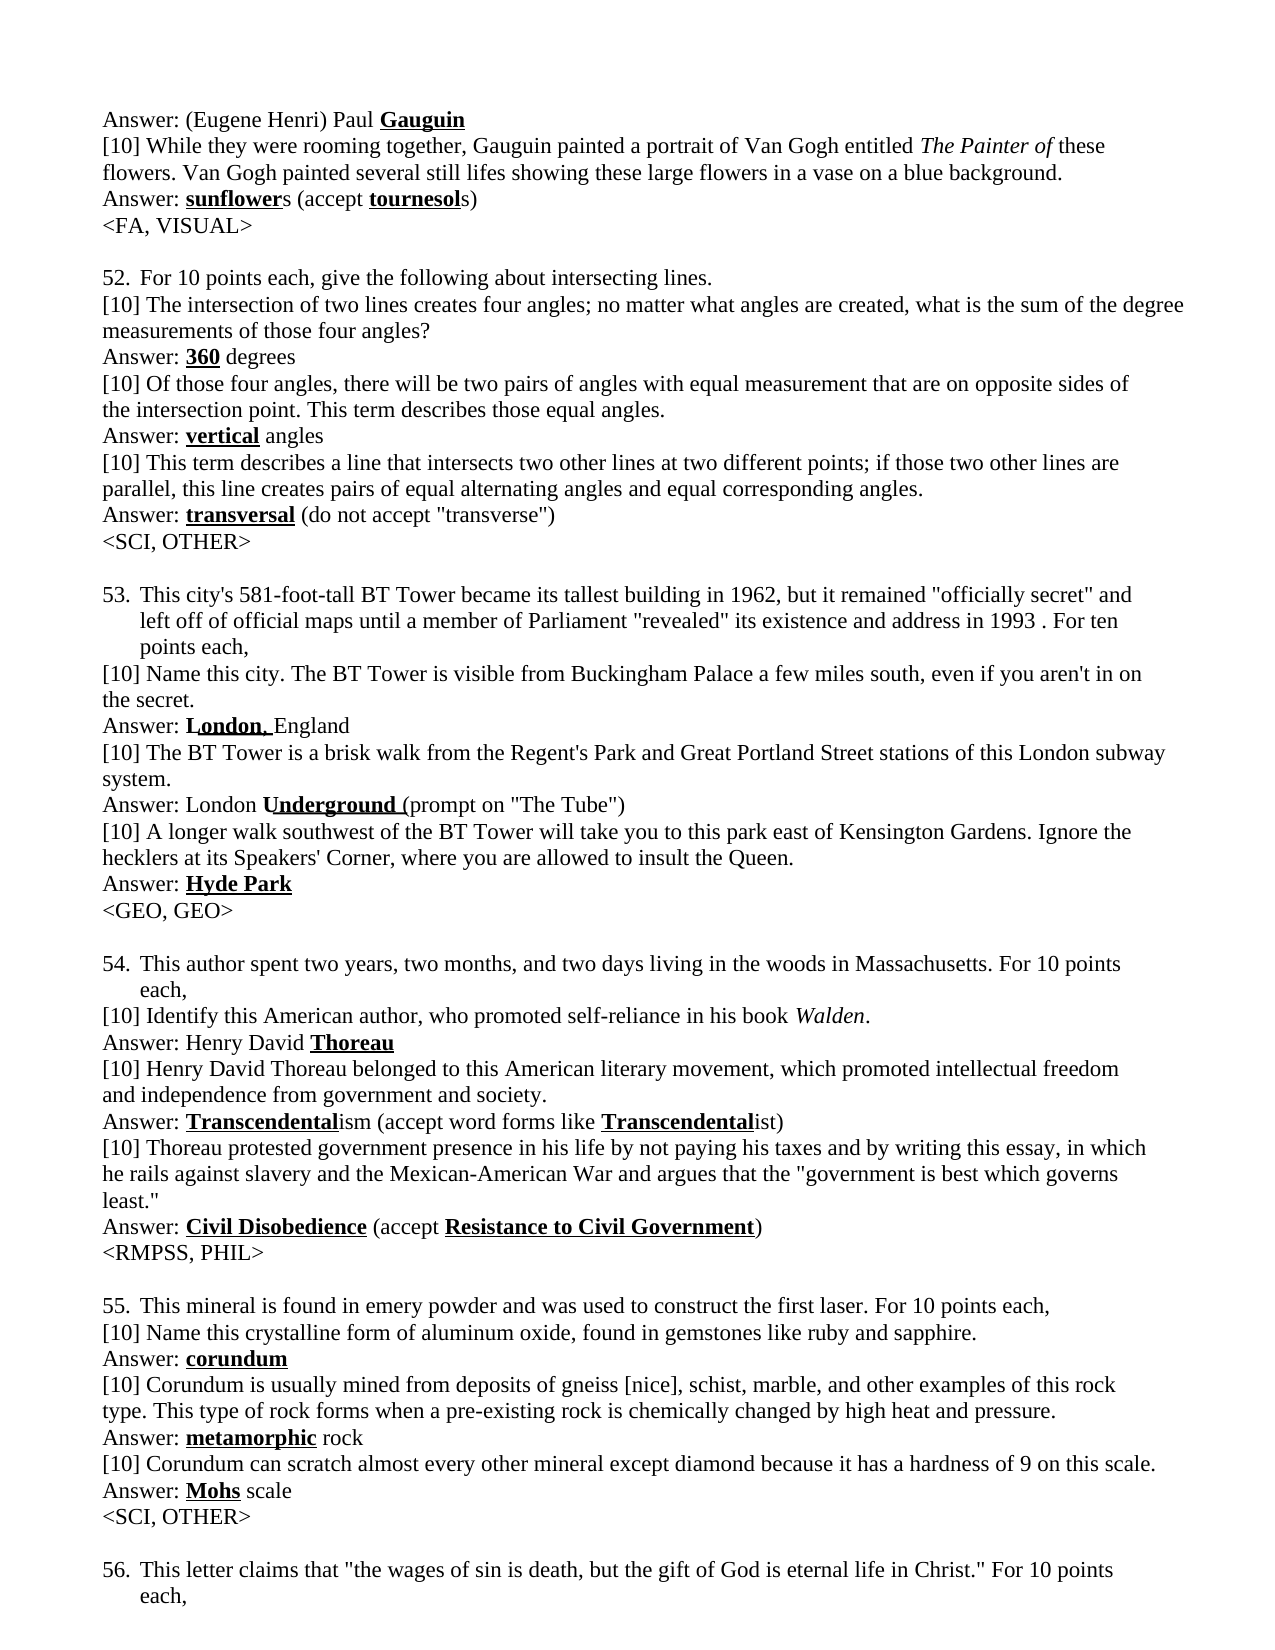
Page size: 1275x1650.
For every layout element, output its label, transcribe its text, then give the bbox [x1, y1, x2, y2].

text <FA, VISUAL> [102, 212, 1192, 238]
text [10] Of those four angles, there will be two pairs of angles with equal measurement that are on opposite sides of the intersection point. This term describes those equal angles. [102, 370, 1159, 422]
text [10] The BT Tower is a brisk walk from the Regent's Park and Great Portland Street stations of this London subway system. [102, 739, 1192, 791]
text [10] Name this city. The BT Tower is visible from Buckingham Palace a few miles south, even if you aren't in on the secret. [102, 660, 1159, 712]
text Answer: Hyde Park [102, 871, 1192, 897]
text Answer: 360 degrees [102, 343, 1192, 370]
text <SCI, OTHER> [102, 1503, 1192, 1529]
text [10] The intersection of two lines creates four angles; no matter what angles are created, what is the sum of the degree measurements of those four angles? [102, 291, 1192, 343]
text [10] Corundum is usually mined from deposits of gneiss [nice], schist, marble, and other examples of this rock type. This type of rock forms when a pre-existing rock is chemically changed by high heat and pressure. [102, 1371, 1159, 1424]
text [10] A longer walk southwest of the BT Tower will take you to this park east of Kensington Gardens. Ignore the hecklers at its Speakers' Corner, where you are allowed to insult the Queen. [102, 818, 1142, 871]
text Answer: corundum [102, 1345, 1192, 1371]
list This mineral is found in emery powder and was used to construct the first laser. For 10 points each, [102, 1292, 1192, 1318]
text Answer: London Underground (prompt on "The Tube") [102, 791, 1192, 818]
text [10] Name this crystalline form of aluminum oxide, found in gemstones like ruby and sapphire. [102, 1318, 1192, 1345]
list For 10 points each, give the following about intersecting lines. [102, 264, 1192, 291]
text Answer: metamorphic rock [102, 1424, 1192, 1450]
text Answer: Henry David Thoreau [102, 1029, 1192, 1055]
text [10] Henry David Thoreau belonged to this American literary movement, which promoted intellectual freedom and independence from government and society. [102, 1055, 1142, 1108]
text Answer: Transcendentalism (accept word forms like Transcendentalist) [102, 1108, 1192, 1134]
text [10] Corundum can scratch almost every other mineral except diamond because it has a hardness of 9 on this scale. [102, 1450, 1192, 1477]
text Answer: vertical angles [102, 422, 1192, 449]
text <GEO, GEO> [102, 897, 1192, 923]
text Answer: transversal (do not accept "transverse") [102, 502, 1192, 528]
list This letter claims that "the wages of sin is death, but the gift of God is eternal life in Christ." For 10 points each, [102, 1556, 1145, 1608]
text [10] Identify this American author, who promoted self-reliance in his book Walden. [102, 1002, 1192, 1029]
text Answer: (Eugene Henri) Paul Gauguin [102, 106, 1192, 133]
text Answer: London, England [102, 712, 1192, 739]
text [10] This term describes a line that intersects two other lines at two different points; if those two other lines are parallel, this line creates pairs of equal alternating angles and equal corresponding angles. [102, 449, 1192, 502]
text [10] While they were rooming together, Gauguin painted a portrait of Van Gogh entitled The Painter of these flowers. Van Gogh painted several still lifes showing these large flowers in a vase on a blue background. Answer: sunflowers (accept tournesols) [102, 133, 1142, 212]
list This city's 581-foot-tall BT Tower became its tallest building in 1962, but it remained "officially secret" and left off of official maps until a member of Parliament "revealed" its existence and address in 1993 . For ten points each, [102, 581, 1151, 660]
text [10] Thoreau protested government presence in his life by not paying his taxes and by writing this essay, in which he rails against slavery and the Mexican-American War and argues that the "government is best which governs least." [102, 1134, 1159, 1213]
text <SCI, OTHER> [102, 528, 1192, 554]
text Answer: Civil Disobedience (accept Resistance to Civil Government) [102, 1213, 1192, 1239]
list This author spent two years, two months, and two days living in the woods in Massachusetts. For 10 points each, [102, 949, 1133, 1002]
text Answer: Mohs scale [102, 1477, 1192, 1503]
text <RMPSS, PHIL> [102, 1239, 1192, 1266]
